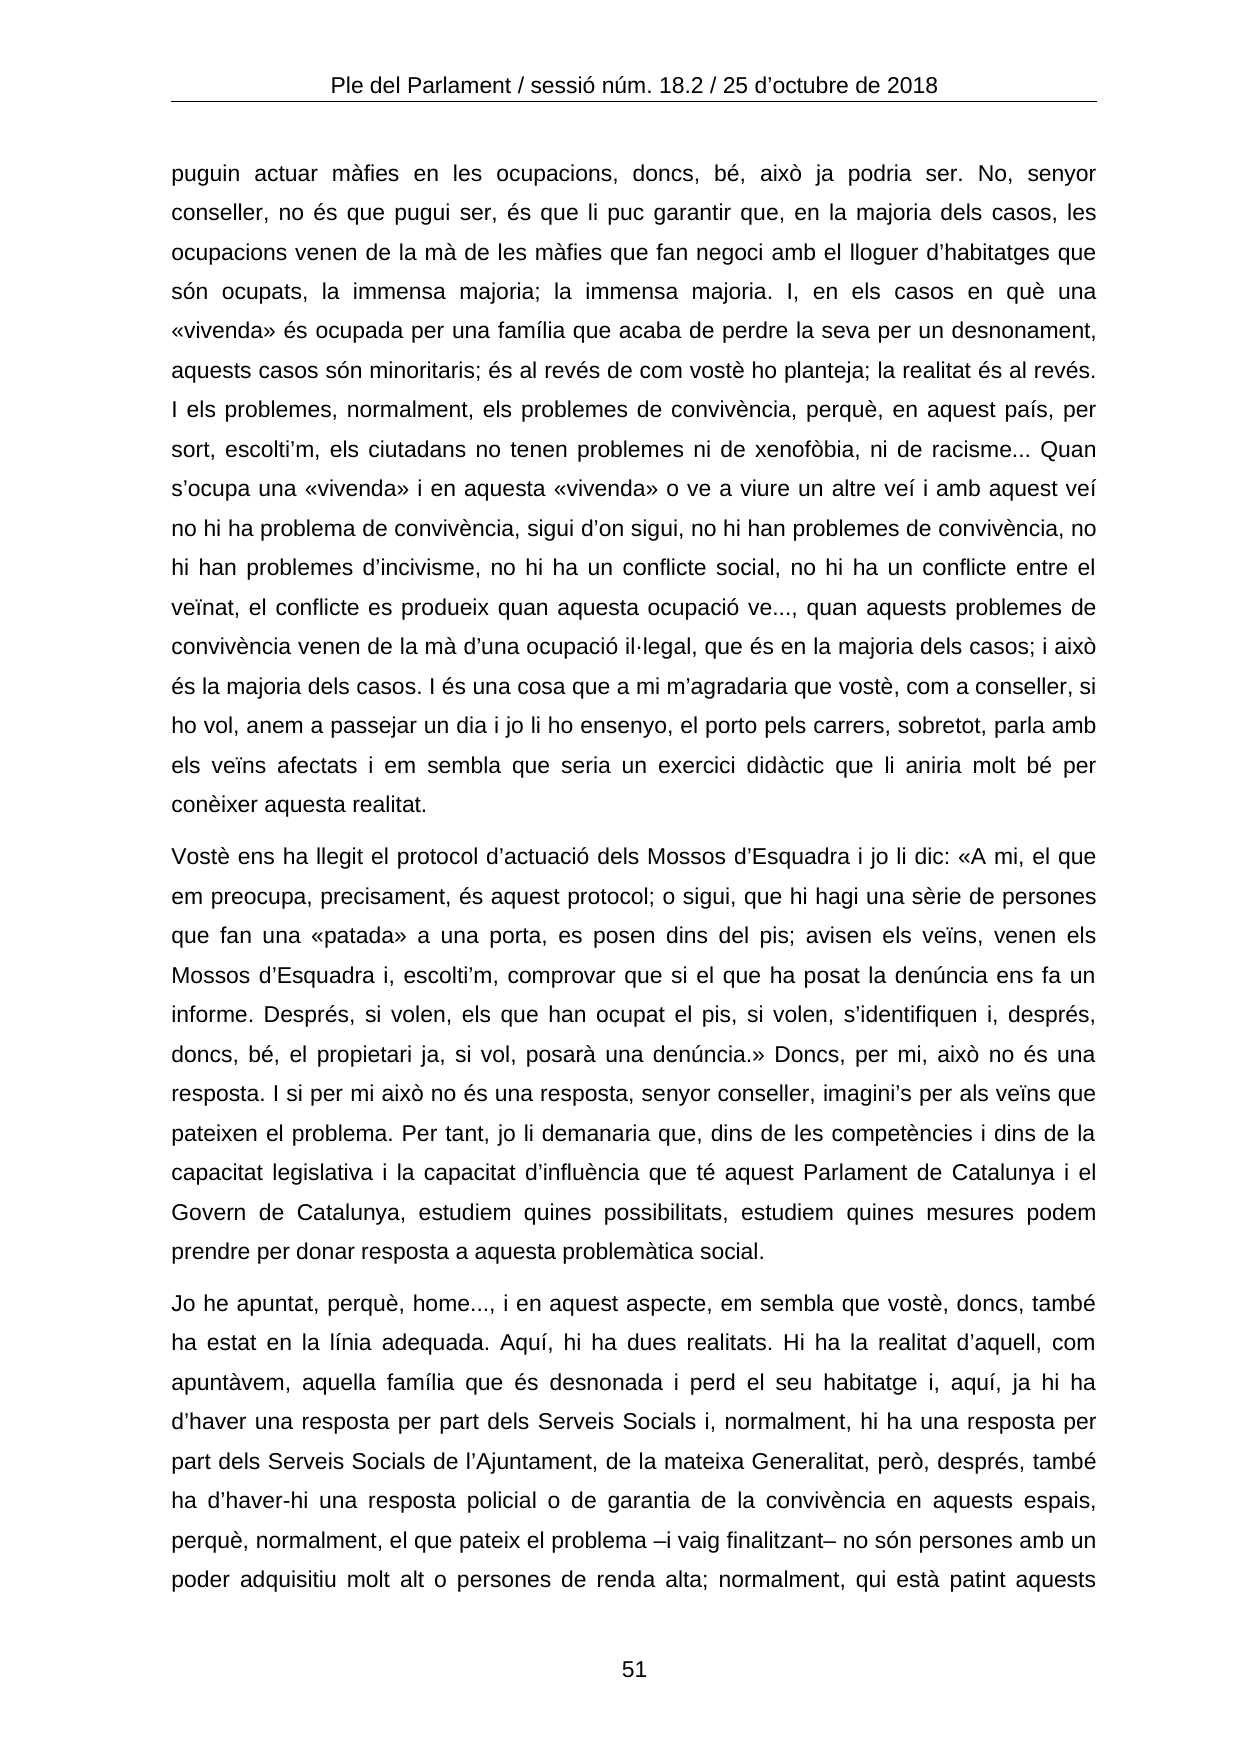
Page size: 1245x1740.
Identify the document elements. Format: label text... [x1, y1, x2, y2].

text Vostè ens ha llegit el protocol d’actuació dels Mossos d’Esquadra i jo li dic: «A mi, el que em preocupa, precisament, és aquest protocol; o sigui, que hi hagi una sèrie de persones que fan una «patada» a una porta, es posen dins del pis; avisen els veïns, venen els Mossos d’Esquadra i, escolti’m, comprovar que si el que ha posat la denúncia ens fa un informe. Després, si volen, els que han ocupat el pis, si volen, s’identifiquen i, després, doncs, bé, el propietari ja, si vol, posarà una denúncia.» Doncs, per mi, això no és una resposta. I si per mi això no és una resposta, senyor conseller, imagini’s per als veïns que pateixen el problema. Per tant, jo li demanaria que, dins de les competències i dins de la capacitat legislativa i la capacitat d’influència que té aquest Parlament de Catalunya i el Govern de Catalunya, estudiem quines possibilitats, estudiem quines mesures podem prendre per donar resposta a aquesta problemàtica social. [171, 843, 1097, 1264]
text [171, 159, 1097, 817]
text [171, 1290, 1097, 1593]
